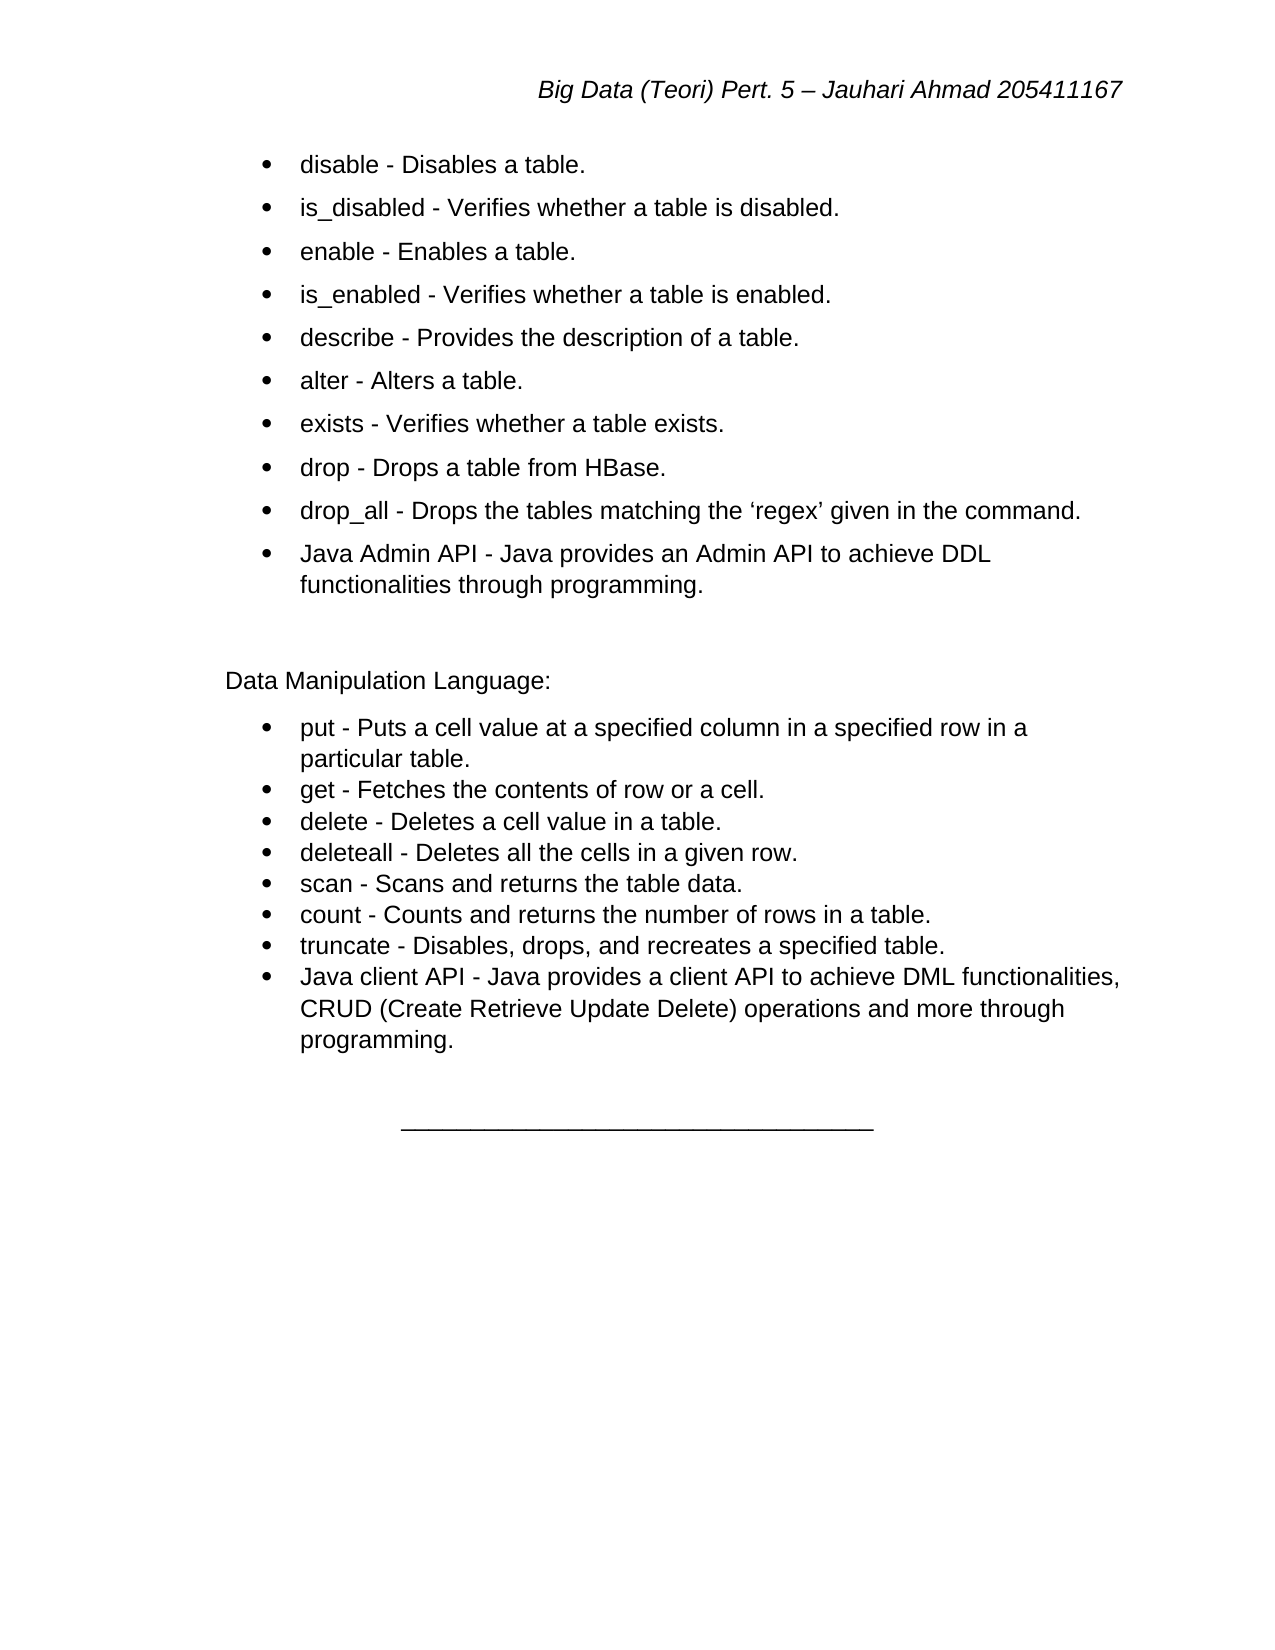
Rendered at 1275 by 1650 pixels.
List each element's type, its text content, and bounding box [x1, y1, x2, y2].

text Data Manipulation Language: [150, 666, 1125, 694]
list deleteall - Deletes all the cells in a given row. [262, 838, 1125, 867]
list get - Fetches the contents of row or a cell. [262, 776, 1125, 804]
list enable - Enables a table. [262, 236, 1125, 265]
list is_enabled - Verifies whether a table is enabled. [262, 280, 1125, 308]
list count - Counts and returns the number of rows in a table. [262, 900, 1125, 929]
list disable - Disables a table. [262, 150, 1125, 179]
list drop_all - Drops the tables matching the ‘regex’ given in the command. [262, 496, 1125, 525]
list truncate - Disables, drops, and recreates a specified table. [262, 931, 1125, 960]
list Java client API - Java provides a client API to achieve DML functionalities, CRUD (Create Retrieve Update Delete) operations and more through programming. [262, 962, 1125, 1053]
list describe - Provides the description of a table. [262, 323, 1125, 352]
list exists - Verifies whether a table exists. [262, 409, 1125, 438]
list put - Puts a cell value at a specified column in a specified row in a particular table. [262, 713, 1125, 773]
text __________________________________ [150, 1103, 1125, 1132]
list drop - Drops a table from HBase. [262, 453, 1125, 481]
list Java Admin API - Java provides an Admin API to achieve DDL functionalities through programming. [262, 539, 1125, 599]
list delete - Deletes a cell value in a table. [262, 807, 1125, 836]
list is_disabled - Verifies whether a table is disabled. [262, 193, 1125, 222]
list scan - Scans and returns the table data. [262, 869, 1125, 898]
list alter - Alters a table. [262, 366, 1125, 395]
